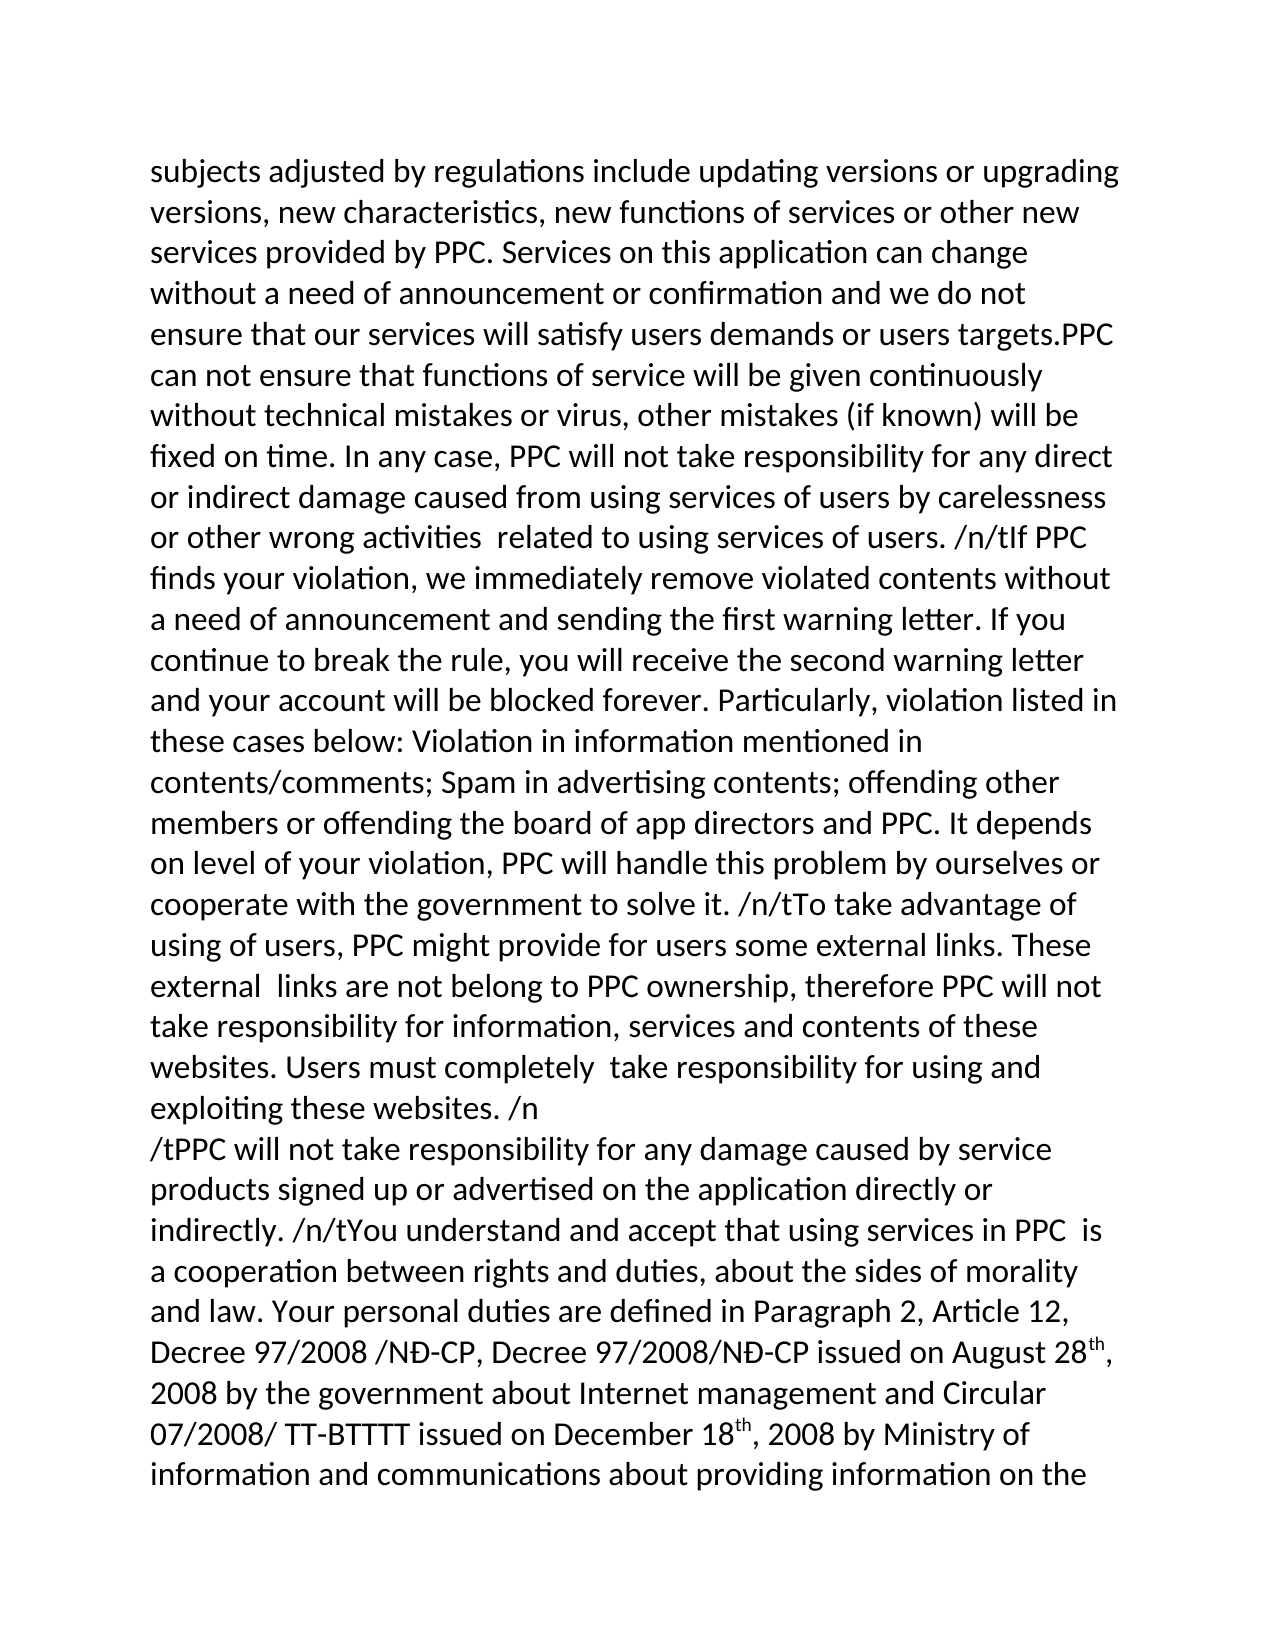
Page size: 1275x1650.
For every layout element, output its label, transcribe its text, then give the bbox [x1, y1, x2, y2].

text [150, 1127, 1125, 1494]
